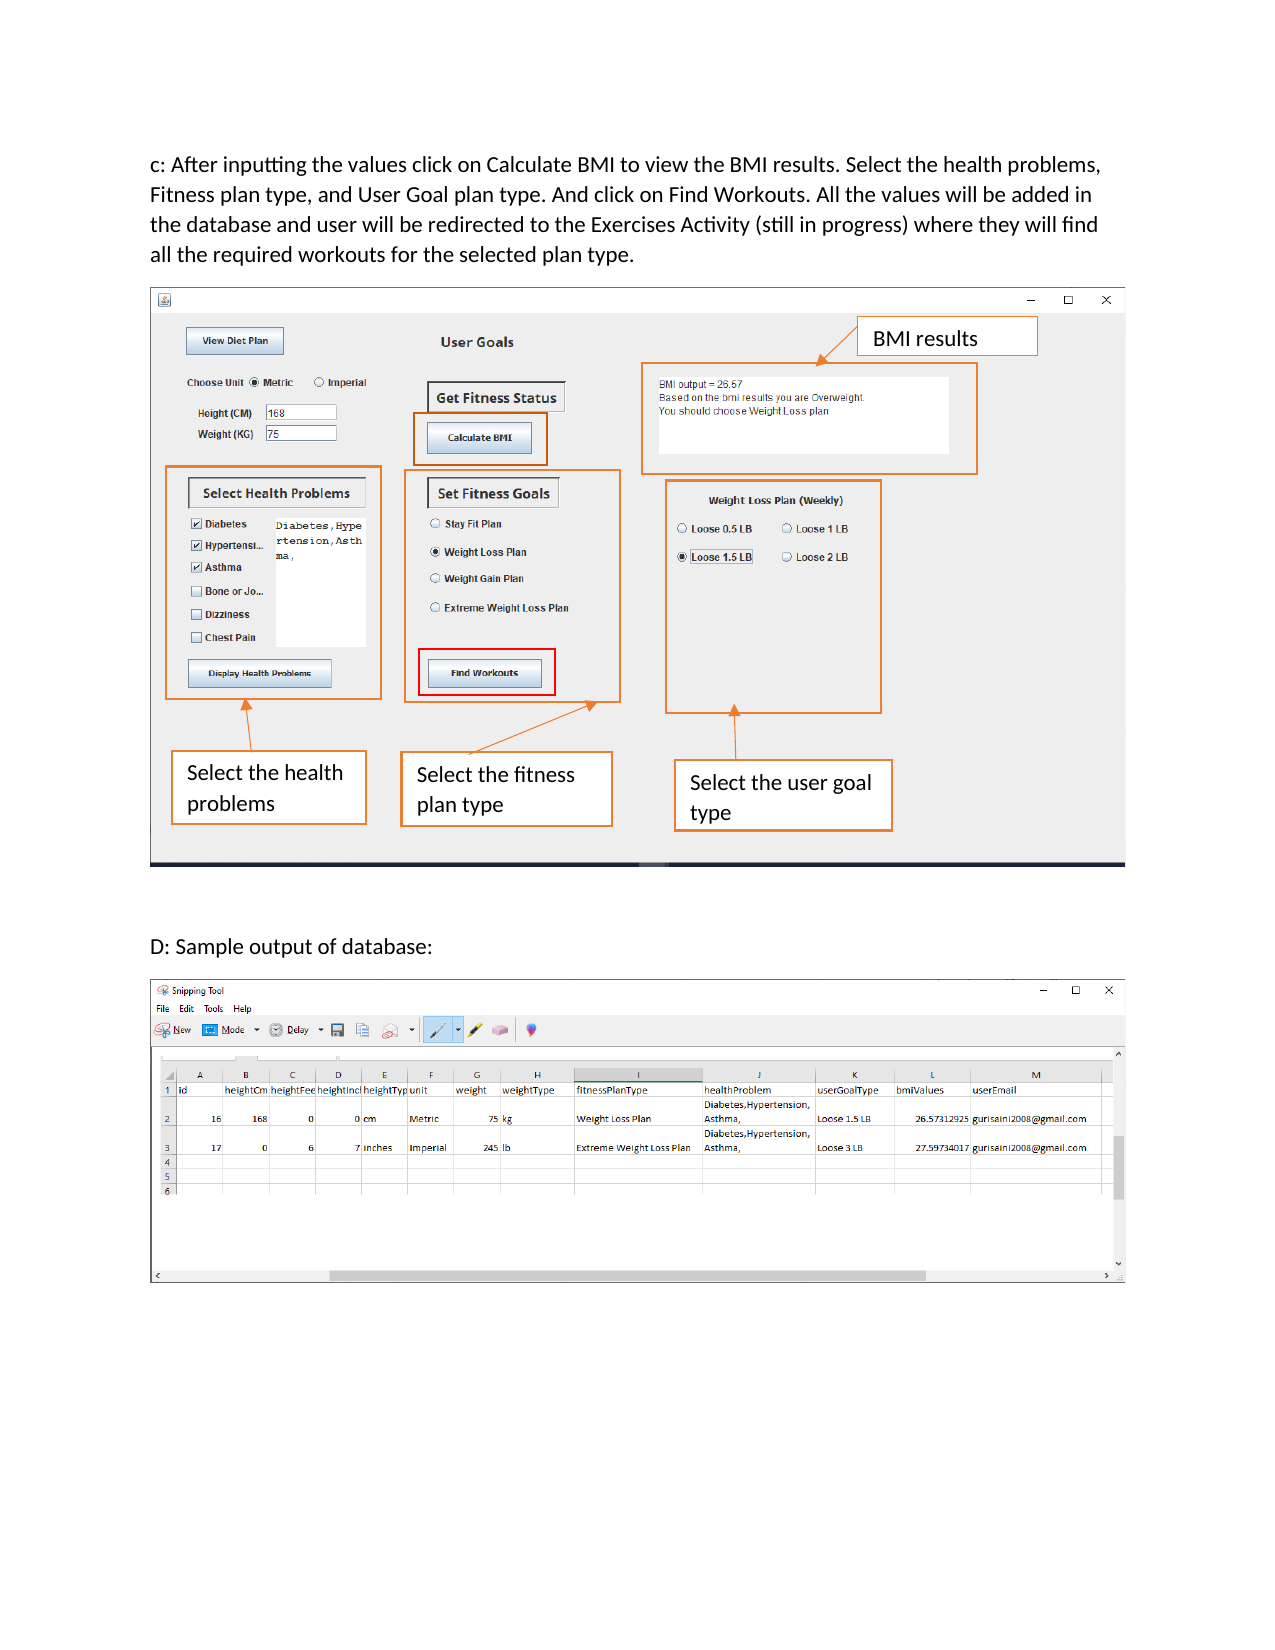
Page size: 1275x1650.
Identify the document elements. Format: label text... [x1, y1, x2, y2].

picture [150, 287, 1125, 867]
text c: After inputting the values click on Calculate BMI to view the BMI results. Select the health problems, Fitness plan type, and User Goal plan type. And click on Find Workouts. All the values will be added in the database and user will be redirected to the Exercises Activity (still in progress) where they will find all the required workouts for the selected plan type. [150, 150, 1125, 269]
text D: Sample output of database: [150, 932, 1125, 960]
picture [150, 979, 1125, 1283]
